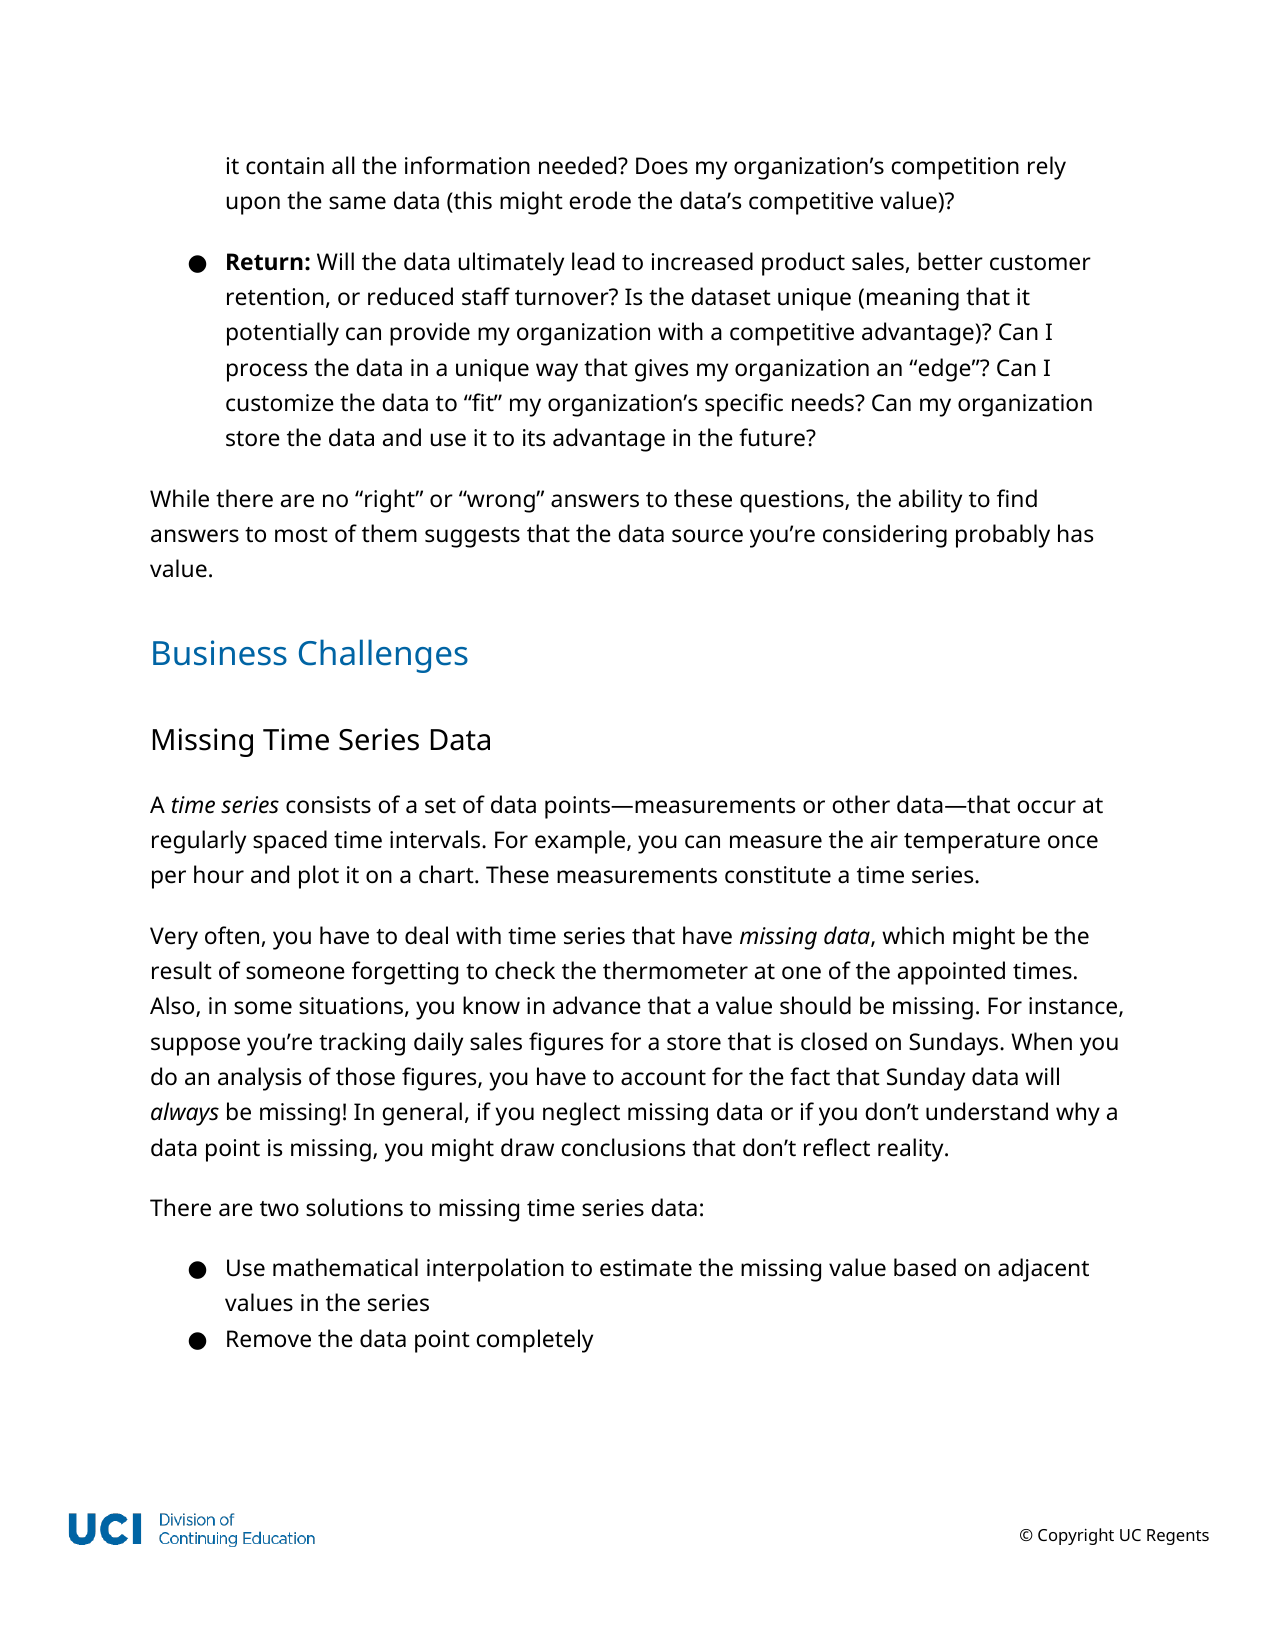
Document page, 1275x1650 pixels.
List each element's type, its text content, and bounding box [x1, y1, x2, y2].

list Use mathematical interpolation to estimate the missing value based on adjacent values in the series [187, 1252, 1125, 1319]
text Very often, you have to deal with time series that have missing data, which might be the result of someone forgetting to check the thermometer at one of the appointed times. Also, in some situations, you know in advance that a value should be missing. For instance, suppose you’re tracking daily sales figures for a store that is closed on Sundays. When you do an analysis of those figures, you have to account for the fact that Sunday data will always be missing! In general, if you neglect missing data or if you don’t understand why a data point is missing, you might draw conclusions that don’t reflect reality. [150, 919, 1125, 1163]
text While there are no “right” or “wrong” answers to these questions, the ability to find answers to most of them suggests that the data source you’re considering probably has value. [150, 482, 1125, 584]
picture [68, 1512, 317, 1547]
subtitle Business Challenges [150, 630, 1125, 676]
list Remove the data point completely [187, 1323, 1125, 1354]
text A time series consists of a set of data points—measurements or other data—that occur at regularly spaced time intervals. For example, you can measure the air temperature once per hour and plot it on a chart. These measurements constitute a time series. [150, 789, 1125, 891]
text There are two solutions to missing time series data: [150, 1192, 1125, 1223]
subtitle Missing Time Series Data [150, 719, 1125, 758]
list Return: Will the data ultimately lead to increased product sales, better customer retention, or reduced staff turnover? Is the dataset unique (meaning that it potentially can provide my organization with a competitive advantage)? Can I process the data in a unique way that gives my organization an “edge”? Can I customize the data to “fit” my organization’s specific needs? Can my organization store the data and use it to its advantage in the future? [187, 246, 1125, 453]
